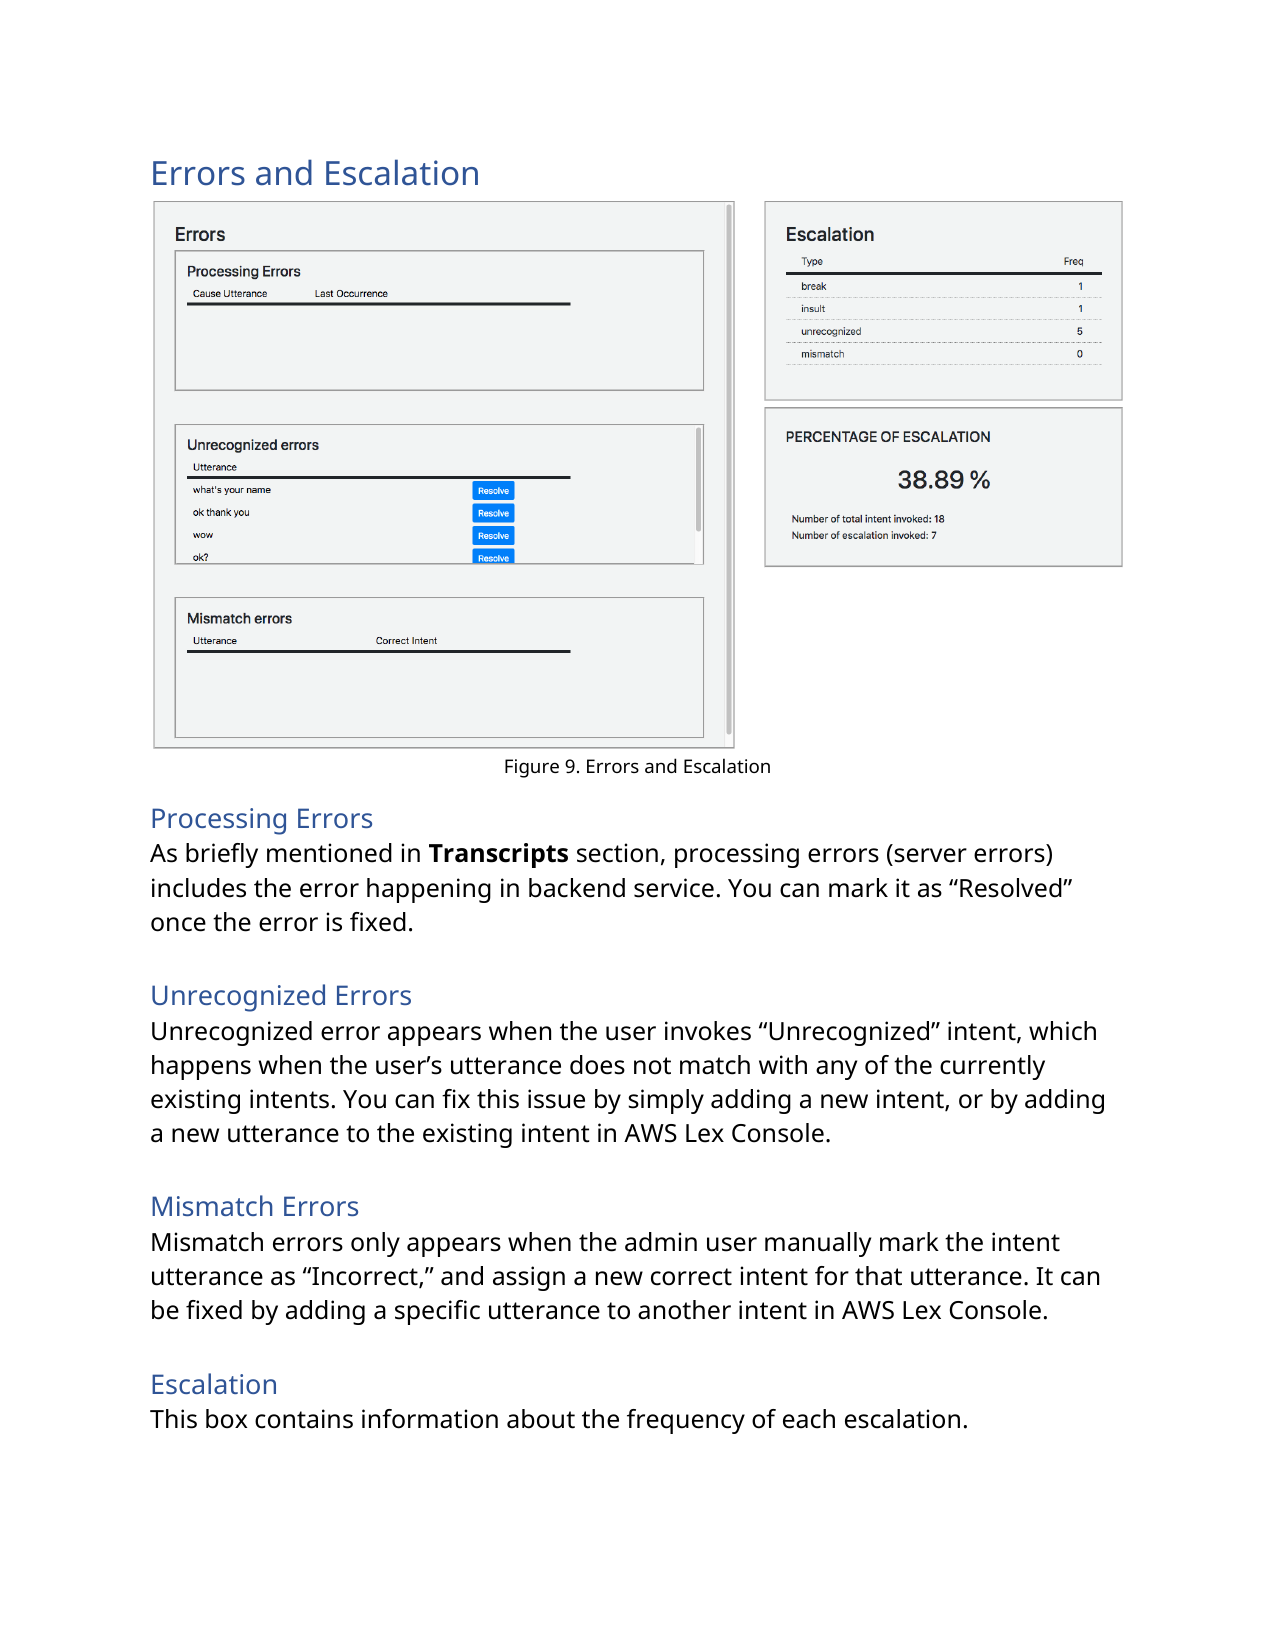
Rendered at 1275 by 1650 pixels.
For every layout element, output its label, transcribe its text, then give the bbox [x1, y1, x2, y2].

subtitle Mismatch Errors [150, 1188, 1125, 1225]
subtitle Processing Errors [150, 799, 1125, 836]
subtitle Escalation [150, 1365, 1125, 1402]
picture [150, 195, 1125, 753]
text Unrecognized error appears when the user invokes “Unrecognized” intent, which happens when the user’s utterance does not match with any of the currently existing intents. You can fix this issue by simply adding a new intent, or by adding a new utterance to the existing intent in AWS Lex Console. [150, 1013, 1125, 1150]
text Mismatch errors only appears when the admin user manually mark the intent utterance as “Incorrect,” and assign a new correct intent for that utterance. It can be fixed by adding a specific utterance to another intent in AWS Lex Console. [150, 1225, 1125, 1327]
text As briefly mentioned in Transcripts section, processing errors (server errors) includes the error happening in backend service. You can mark it as “Resolved” once the error is fixed. [150, 836, 1125, 938]
text This box contains information about the frequency of each escalation. [150, 1402, 1125, 1436]
subtitle Errors and Escalation [150, 150, 1125, 195]
text Figure 9. Errors and Escalation [150, 753, 1125, 778]
subtitle Unrecognized Errors [150, 977, 1125, 1013]
